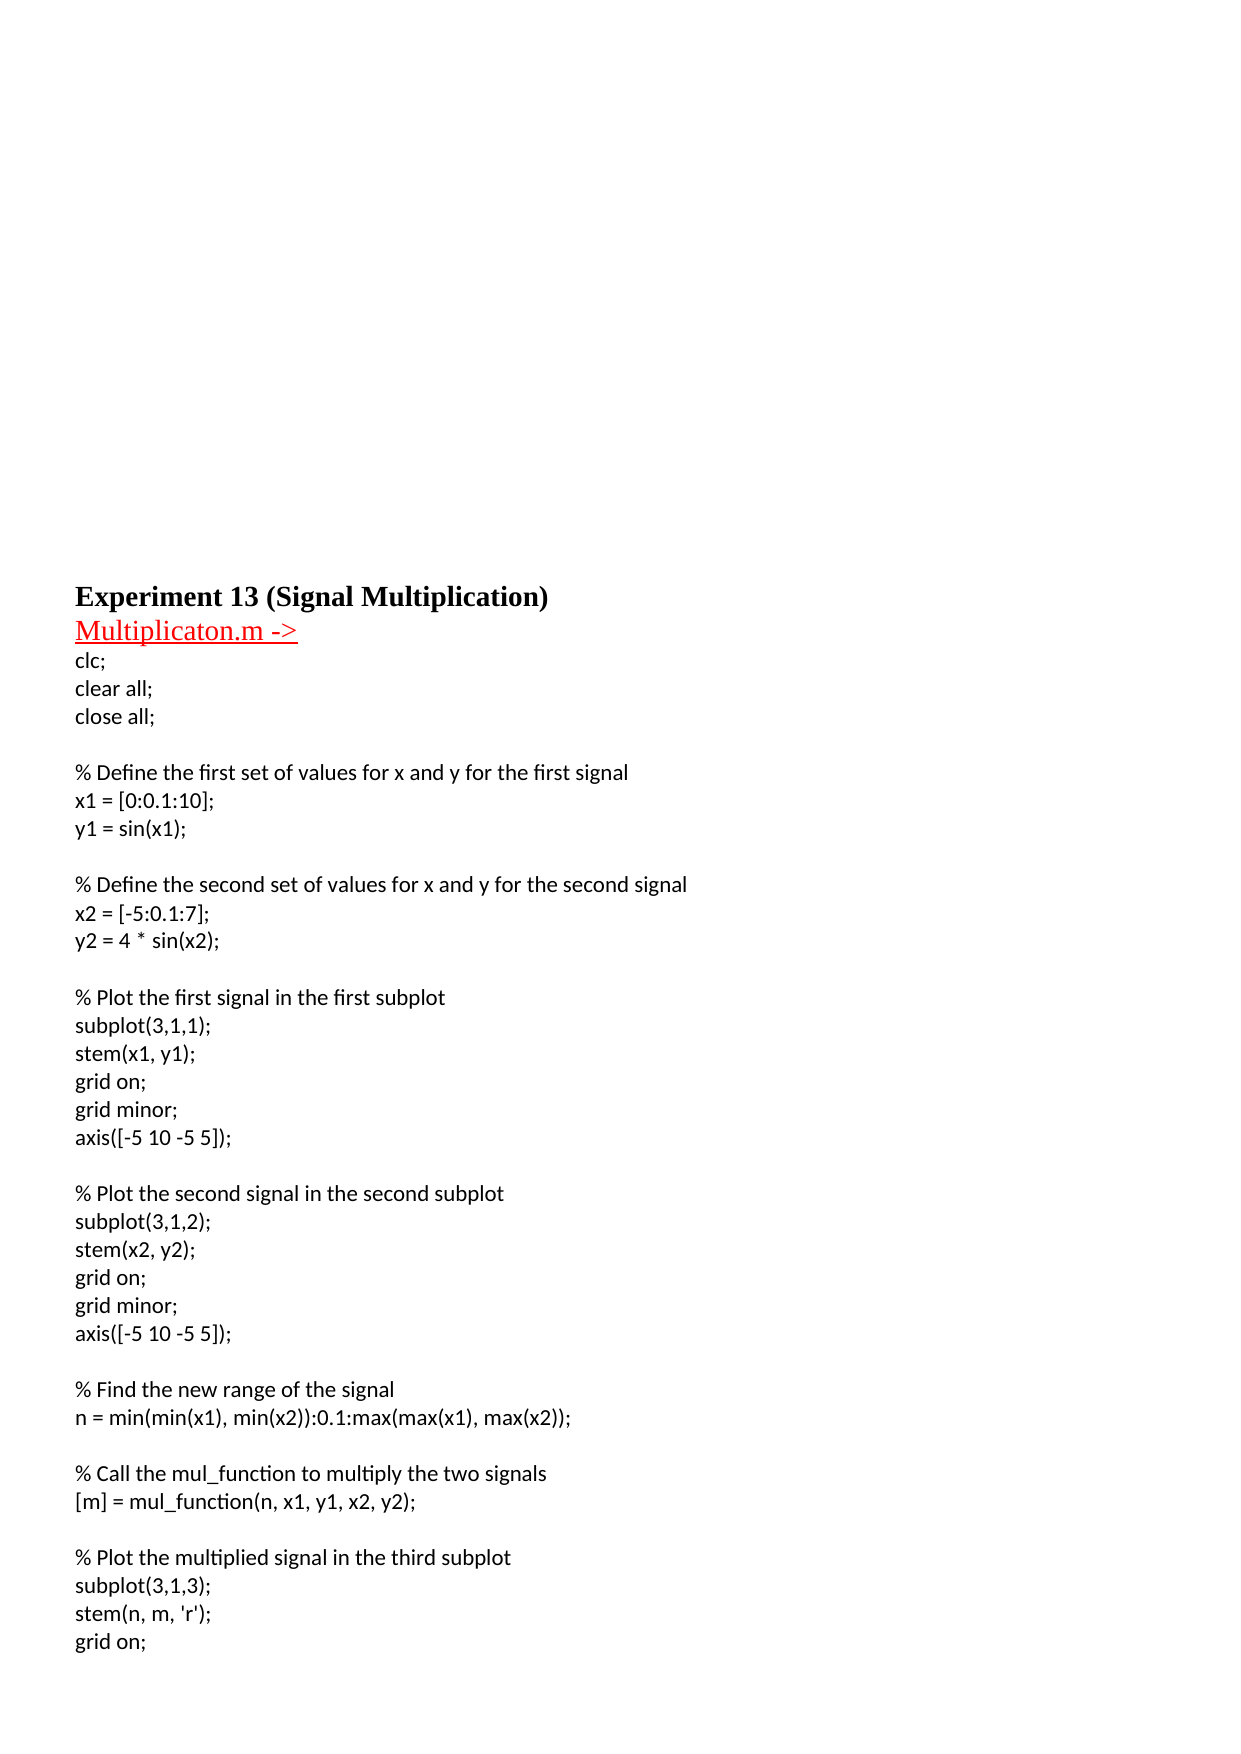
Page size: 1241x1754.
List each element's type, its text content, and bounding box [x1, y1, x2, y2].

text y1 = sin(x1); [75, 814, 1165, 843]
text stem(x1, y1); [75, 1039, 1165, 1067]
text axis([-5 10 -5 5]); [75, 1319, 1165, 1347]
text subplot(3,1,1); [75, 1011, 1165, 1039]
text clear all; [75, 674, 1165, 702]
text close all; [75, 702, 1165, 731]
text axis([-5 10 -5 5]); [75, 1123, 1165, 1151]
text clc; [75, 646, 1165, 674]
text grid minor; [75, 1095, 1165, 1123]
text % Define the first set of values for x and y for the first signal [75, 758, 1165, 787]
text n = min(min(x1), min(x2)):0.1:max(max(x1), max(x2)); [75, 1403, 1165, 1431]
text grid minor; [75, 1291, 1165, 1319]
text subplot(3,1,3); [75, 1571, 1165, 1599]
text % Plot the second signal in the second subplot [75, 1179, 1165, 1207]
text stem(x2, y2); [75, 1235, 1165, 1263]
text subplot(3,1,2); [75, 1207, 1165, 1235]
text stem(n, m, 'r'); [75, 1599, 1165, 1627]
text Multiplicaton.m -> [75, 613, 1165, 646]
text % Plot the first signal in the first subplot [75, 983, 1165, 1011]
text grid on; [75, 1627, 1165, 1655]
text y2 = 4 * sin(x2); [75, 927, 1165, 955]
text % Define the second set of values for x and y for the second signal [75, 871, 1165, 899]
text % Plot the multiplied signal in the third subplot [75, 1543, 1165, 1571]
text % Call the mul_function to multiply the two signals [75, 1459, 1165, 1487]
text grid on; [75, 1263, 1165, 1291]
text grid on; [75, 1067, 1165, 1095]
text % Find the new range of the signal [75, 1375, 1165, 1403]
text Experiment 13 (Signal Multiplication) [75, 579, 1165, 613]
text x1 = [0:0.1:10]; [75, 787, 1165, 814]
text [m] = mul_function(n, x1, y1, x2, y2); [75, 1487, 1165, 1515]
text x2 = [-5:0.1:7]; [75, 899, 1165, 927]
